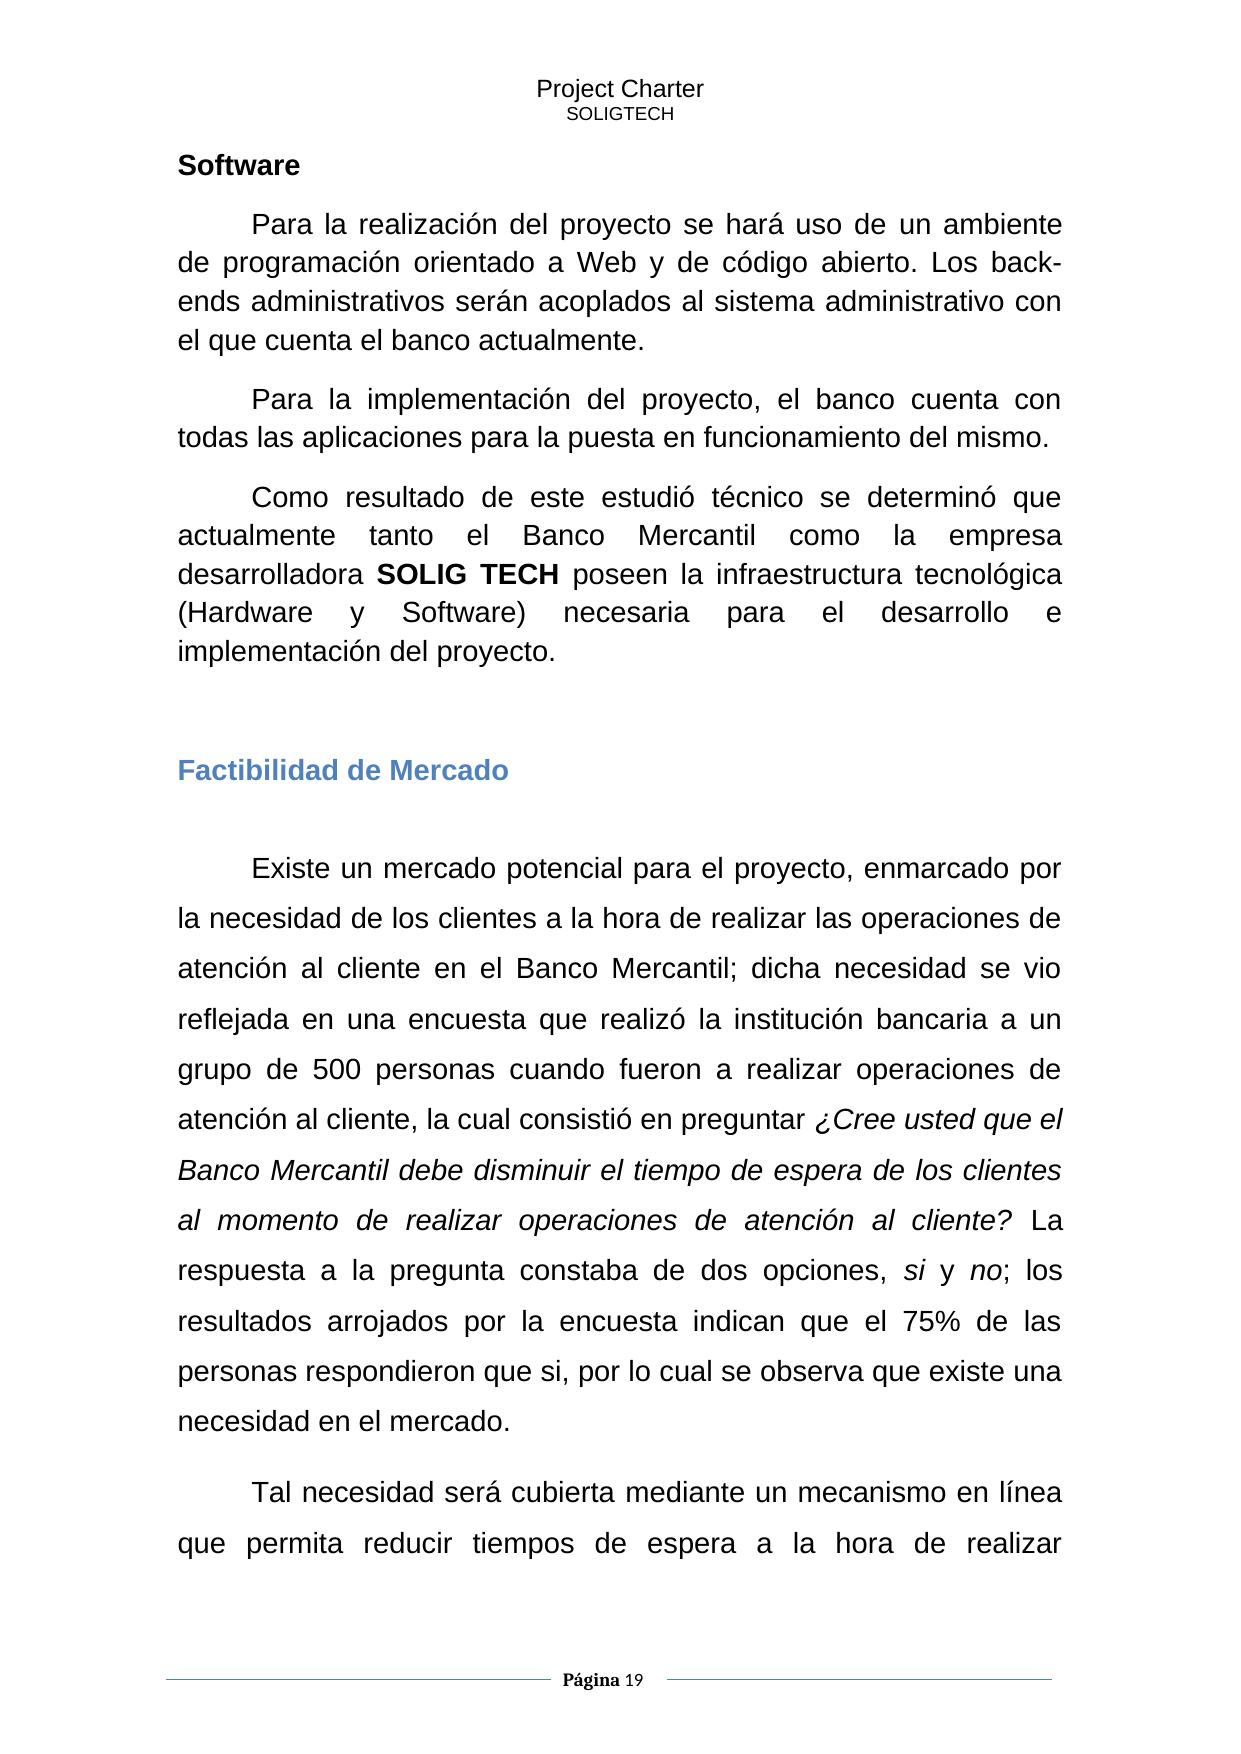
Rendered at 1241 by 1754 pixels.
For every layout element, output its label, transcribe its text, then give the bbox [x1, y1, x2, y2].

text Existe un mercado potencial para el proyecto, enmarcado por la necesidad de los clientes a la hora de realizar las operaciones de atención al cliente en el Banco Mercantil; dicha necesidad se vio reflejada en una encuesta que realizó la institución bancaria a un grupo de 500 personas cuando fueron a realizar operaciones de atención al cliente, la cual consistió en preguntar ¿Cree usted que el Banco Mercantil debe disminuir el tiempo de espera de los clientes al momento de realizar operaciones de atención al cliente? La respuesta a la pregunta constaba de dos opciones, si y no; los resultados arrojados por la encuesta indican que el 75% de las personas respondieron que si, por lo cual se observa que existe una necesidad en el mercado. [177, 851, 1063, 1438]
text Software [177, 148, 1063, 181]
text Como resultado de este estudió técnico se determinó que actualmente tanto el Banco Mercantil como la empresa desarrolladora SOLIG TECH poseen la infraestructura tecnológica (Hardware y Software) necesaria para el desarrollo e implementación del proyecto. [177, 480, 1063, 668]
text Para la realización del proyecto se hará uso de un ambiente de programación orientado a Web y de código abierto. Los back-ends administrativos serán acoplados al sistema administrativo con el que cuenta el banco actualmente. [177, 207, 1063, 356]
text Para la implementación del proyecto, el banco cuenta con todas las aplicaciones para la puesta en funcionamiento del mismo. [177, 382, 1063, 454]
subtitle Factibilidad de Mercado [177, 753, 1063, 786]
